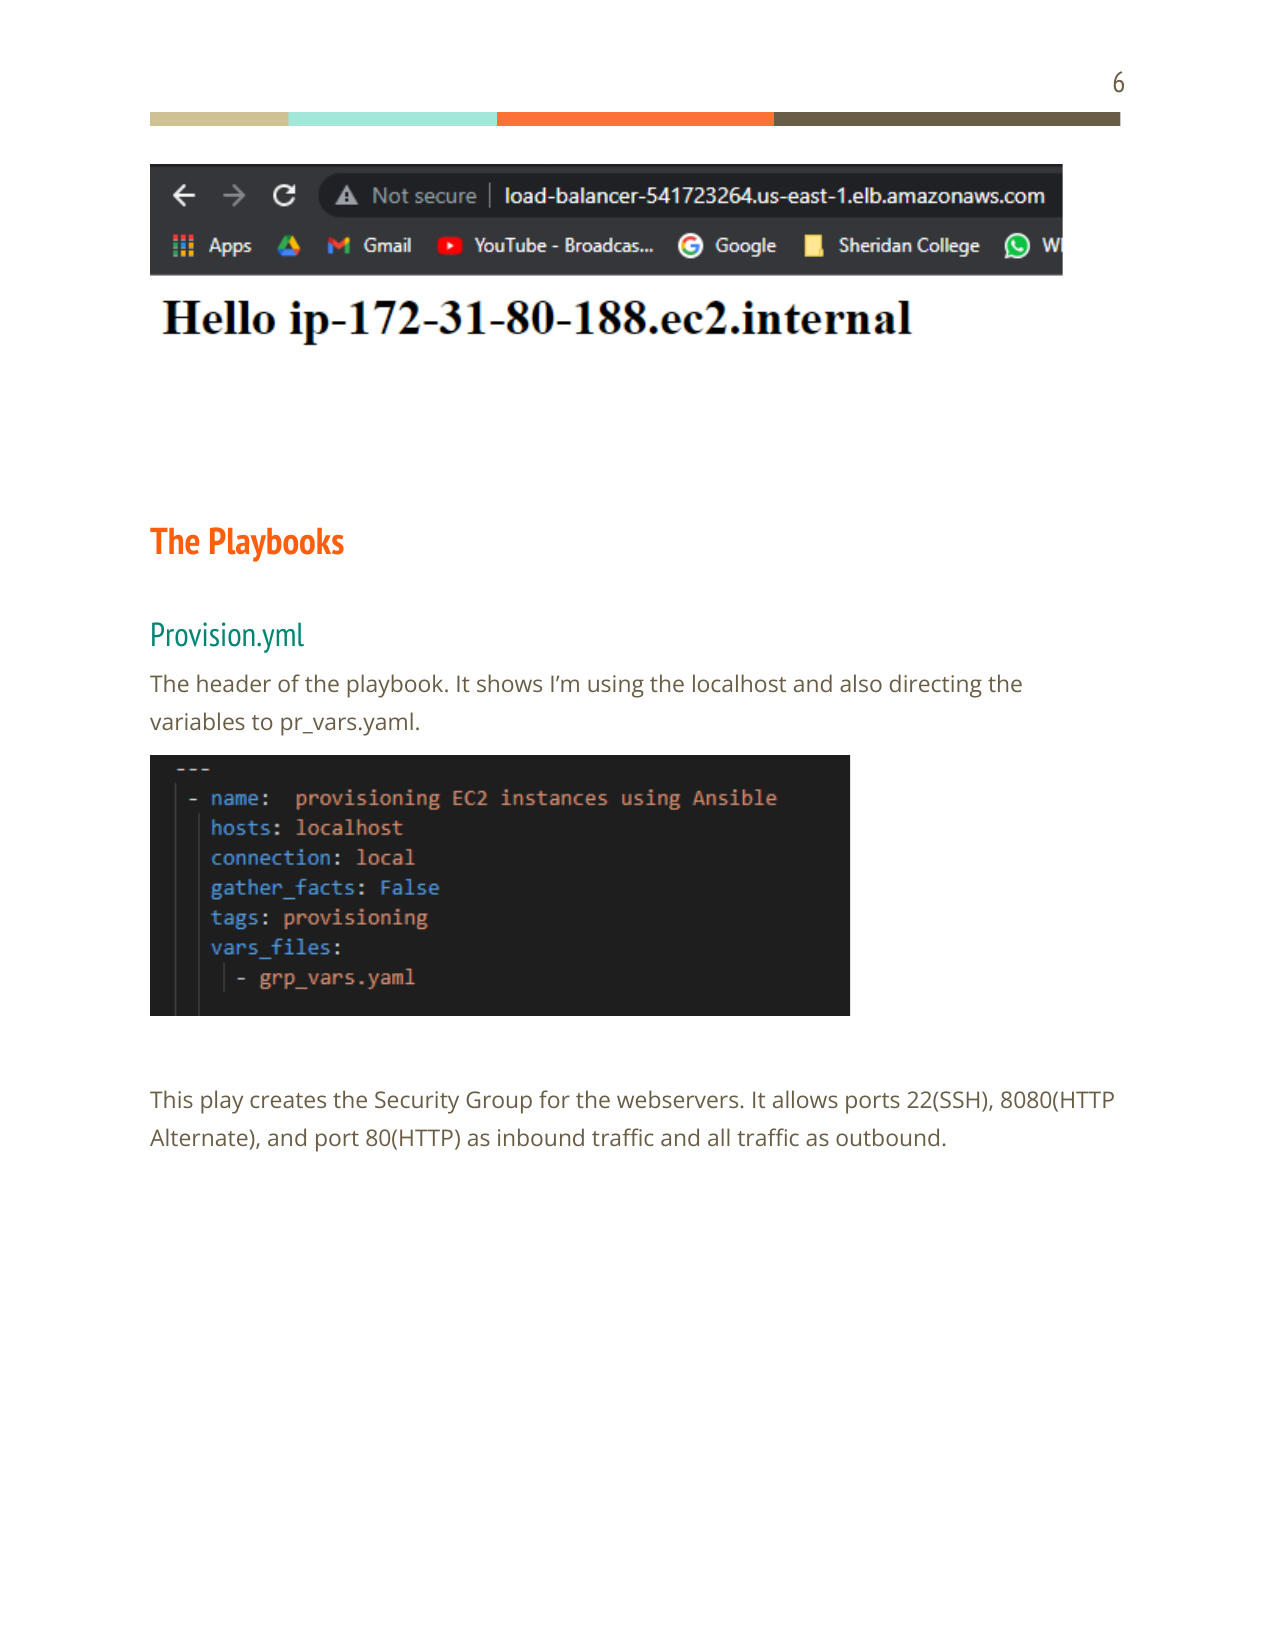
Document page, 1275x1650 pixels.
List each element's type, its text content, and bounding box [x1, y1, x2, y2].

picture [150, 164, 1063, 360]
text This play creates the Security Group for the webservers. It allows ports 22(SSH), 8080(HTTP Alternate), and port 80(HTTP) as inbound traffic and all traffic as outbound. [150, 1084, 1125, 1153]
subtitle Provision.yml [150, 613, 1125, 656]
picture [150, 755, 851, 1016]
subtitle The Playbooks [150, 516, 1125, 565]
text The header of the playbook. It shows I’m using the localhost and also directing the variables to pr_vars.yaml. [150, 668, 1125, 737]
picture [150, 112, 1121, 126]
